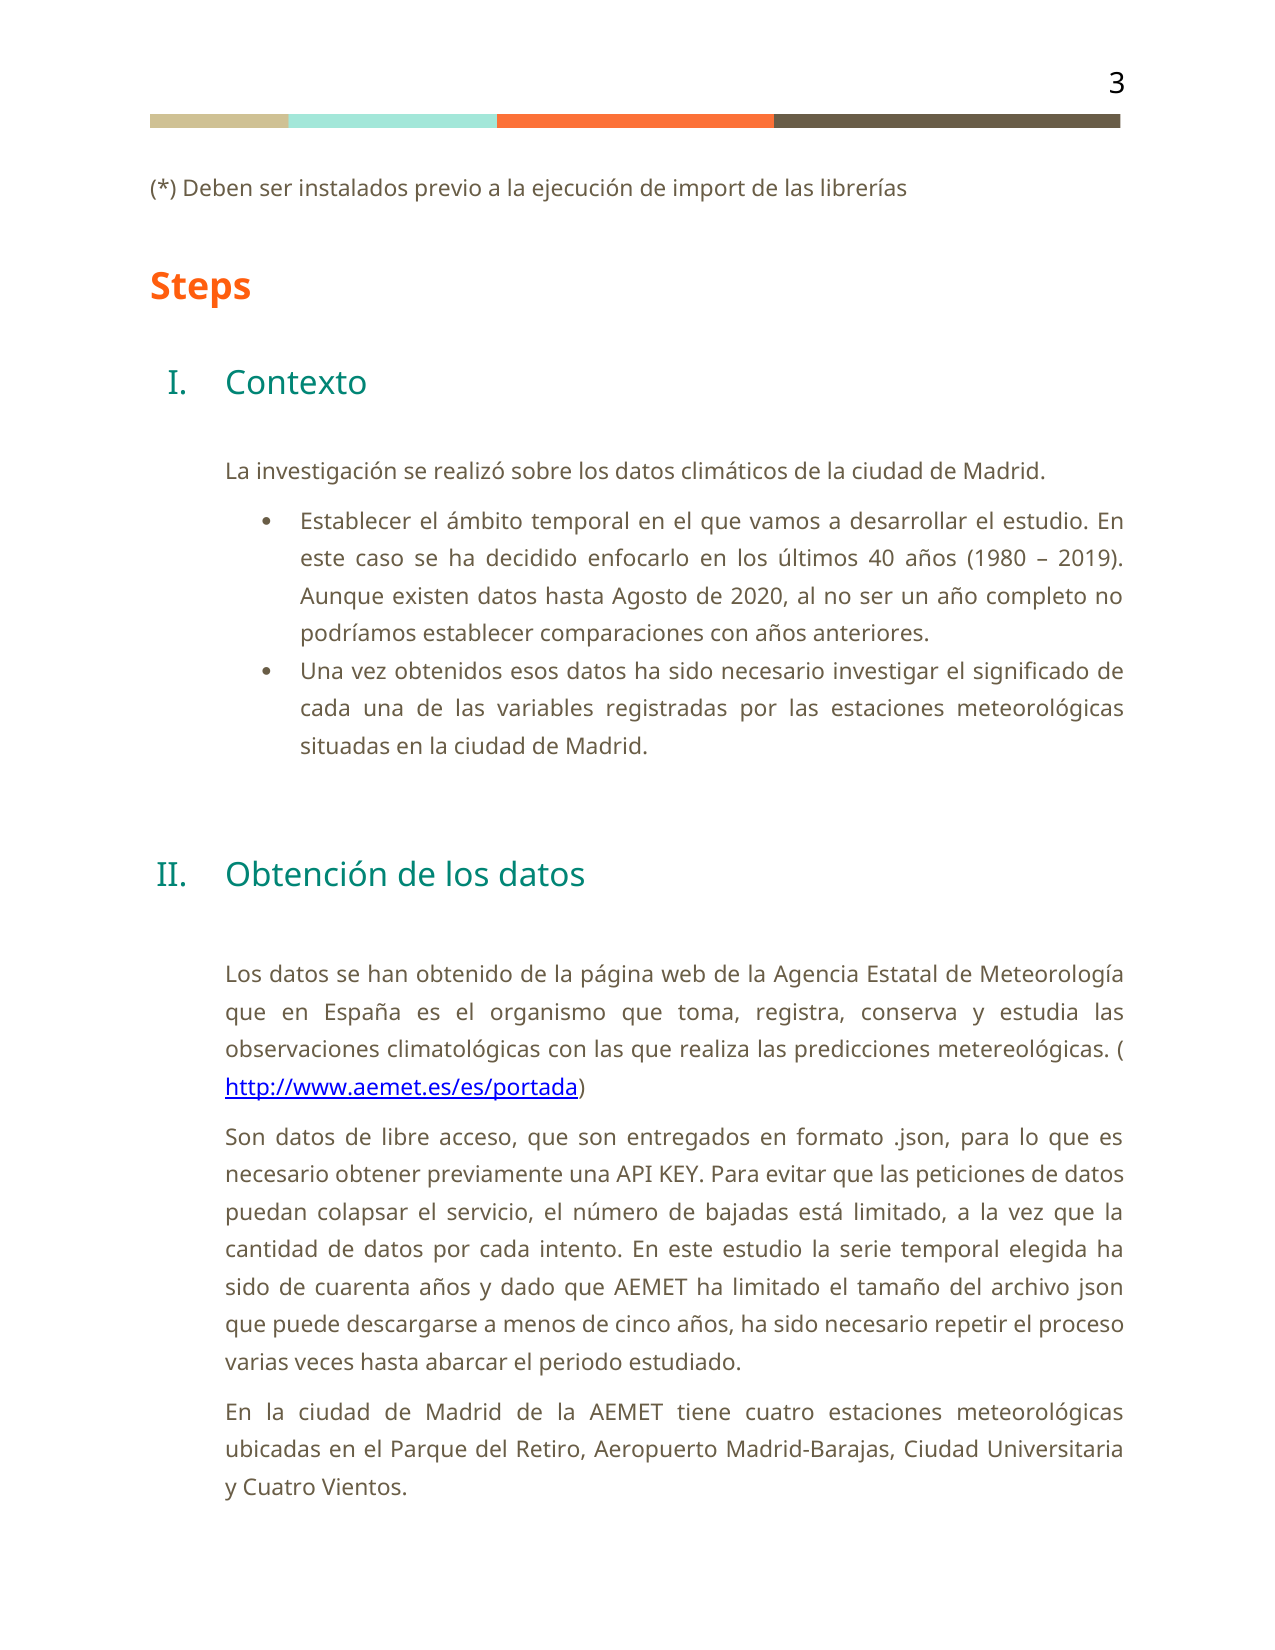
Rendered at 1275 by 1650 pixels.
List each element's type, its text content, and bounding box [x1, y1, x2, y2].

text (*) Deben ser instalados previo a la ejecución de import de las librerías [150, 172, 1125, 203]
subtitle Contexto [187, 359, 1125, 404]
picture [150, 114, 1121, 128]
text Los datos se han obtenido de la página web de la Agencia Estatal de Meteorología que en España es el organismo que toma, registra, conserva y estudia las observaciones climatológicas con las que realiza las predicciones metereológicas. ( http://www.aemet.es/es/portada) [225, 958, 1125, 1102]
list Establecer el ámbito temporal en el que vamos a desarrollar el estudio. En este caso se ha decidido enfocarlo en los últimos 40 años (1980 – 2019). Aunque existen datos hasta Agosto de 2020, al no ser un año completo no podríamos establecer comparaciones con años anteriores. [262, 504, 1125, 648]
subtitle Obtención de los datos [187, 850, 1125, 896]
text Son datos de libre acceso, que son entregados en formato .json, para lo que es necesario obtener previamente una API KEY. Para evitar que las peticiones de datos puedan colapsar el servicio, el número de bajadas está limitado, a la vez que la cantidad de datos por cada intento. En este estudio la serie temporal elegida ha sido de cuarenta años y dado que AEMET ha limitado el tamaño del archivo json que puede descargarse a menos de cinco años, ha sido necesario repetir el proceso varias veces hasta abarcar el periodo estudiado. [225, 1121, 1125, 1377]
list Una vez obtenidos esos datos ha sido necesario investigar el significado de cada una de las variables registradas por las estaciones meteorológicas situadas en la ciudad de Madrid. [262, 654, 1125, 761]
text En la ciudad de Madrid de la AEMET tiene cuatro estaciones meteorológicas ubicadas en el Parque del Retiro, Aeropuerto Madrid-Barajas, Ciudad Universitaria y Cuatro Vientos. [225, 1396, 1125, 1502]
text La investigación se realizó sobre los datos climáticos de la ciudad de Madrid. [225, 417, 1125, 486]
subtitle Steps [150, 259, 1125, 311]
